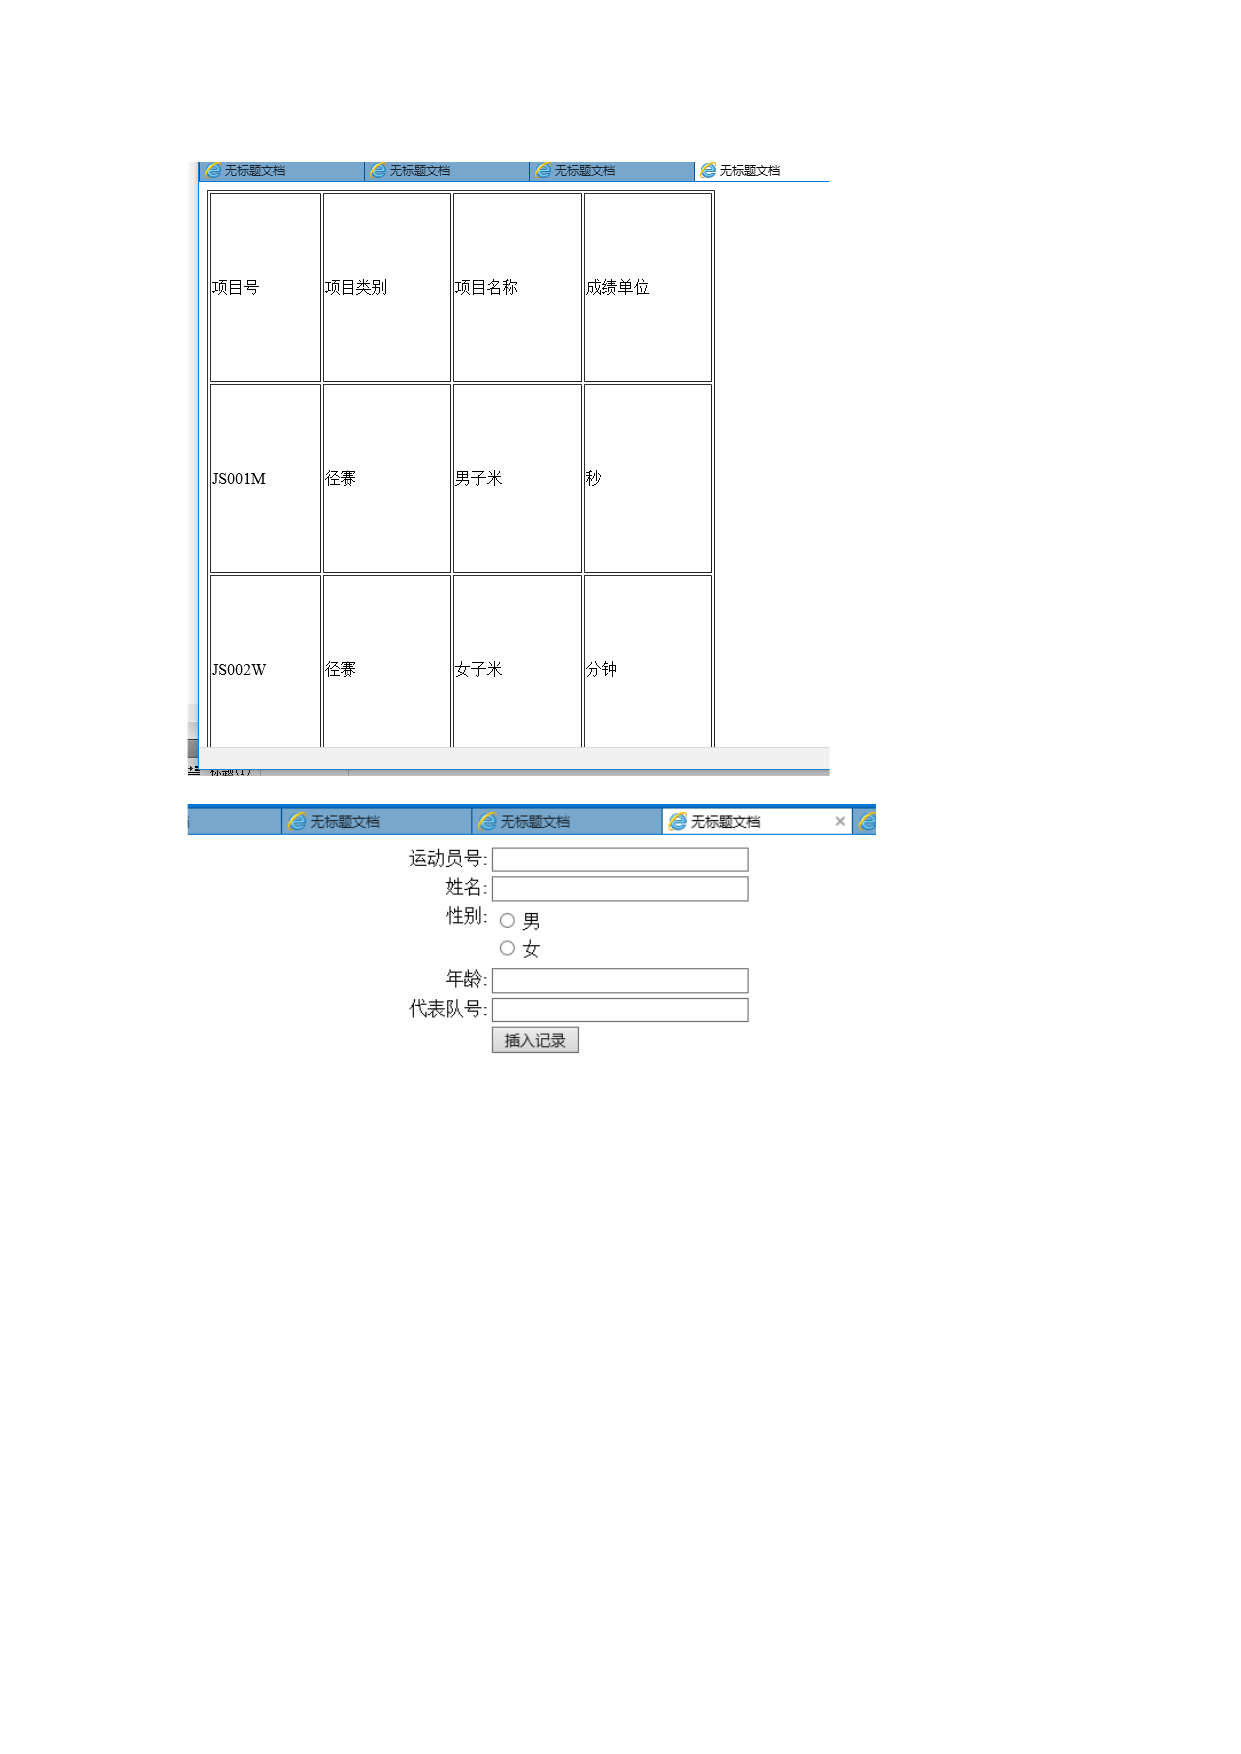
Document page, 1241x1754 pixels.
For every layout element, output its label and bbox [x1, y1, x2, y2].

picture [187, 162, 830, 776]
picture [187, 804, 876, 1184]
